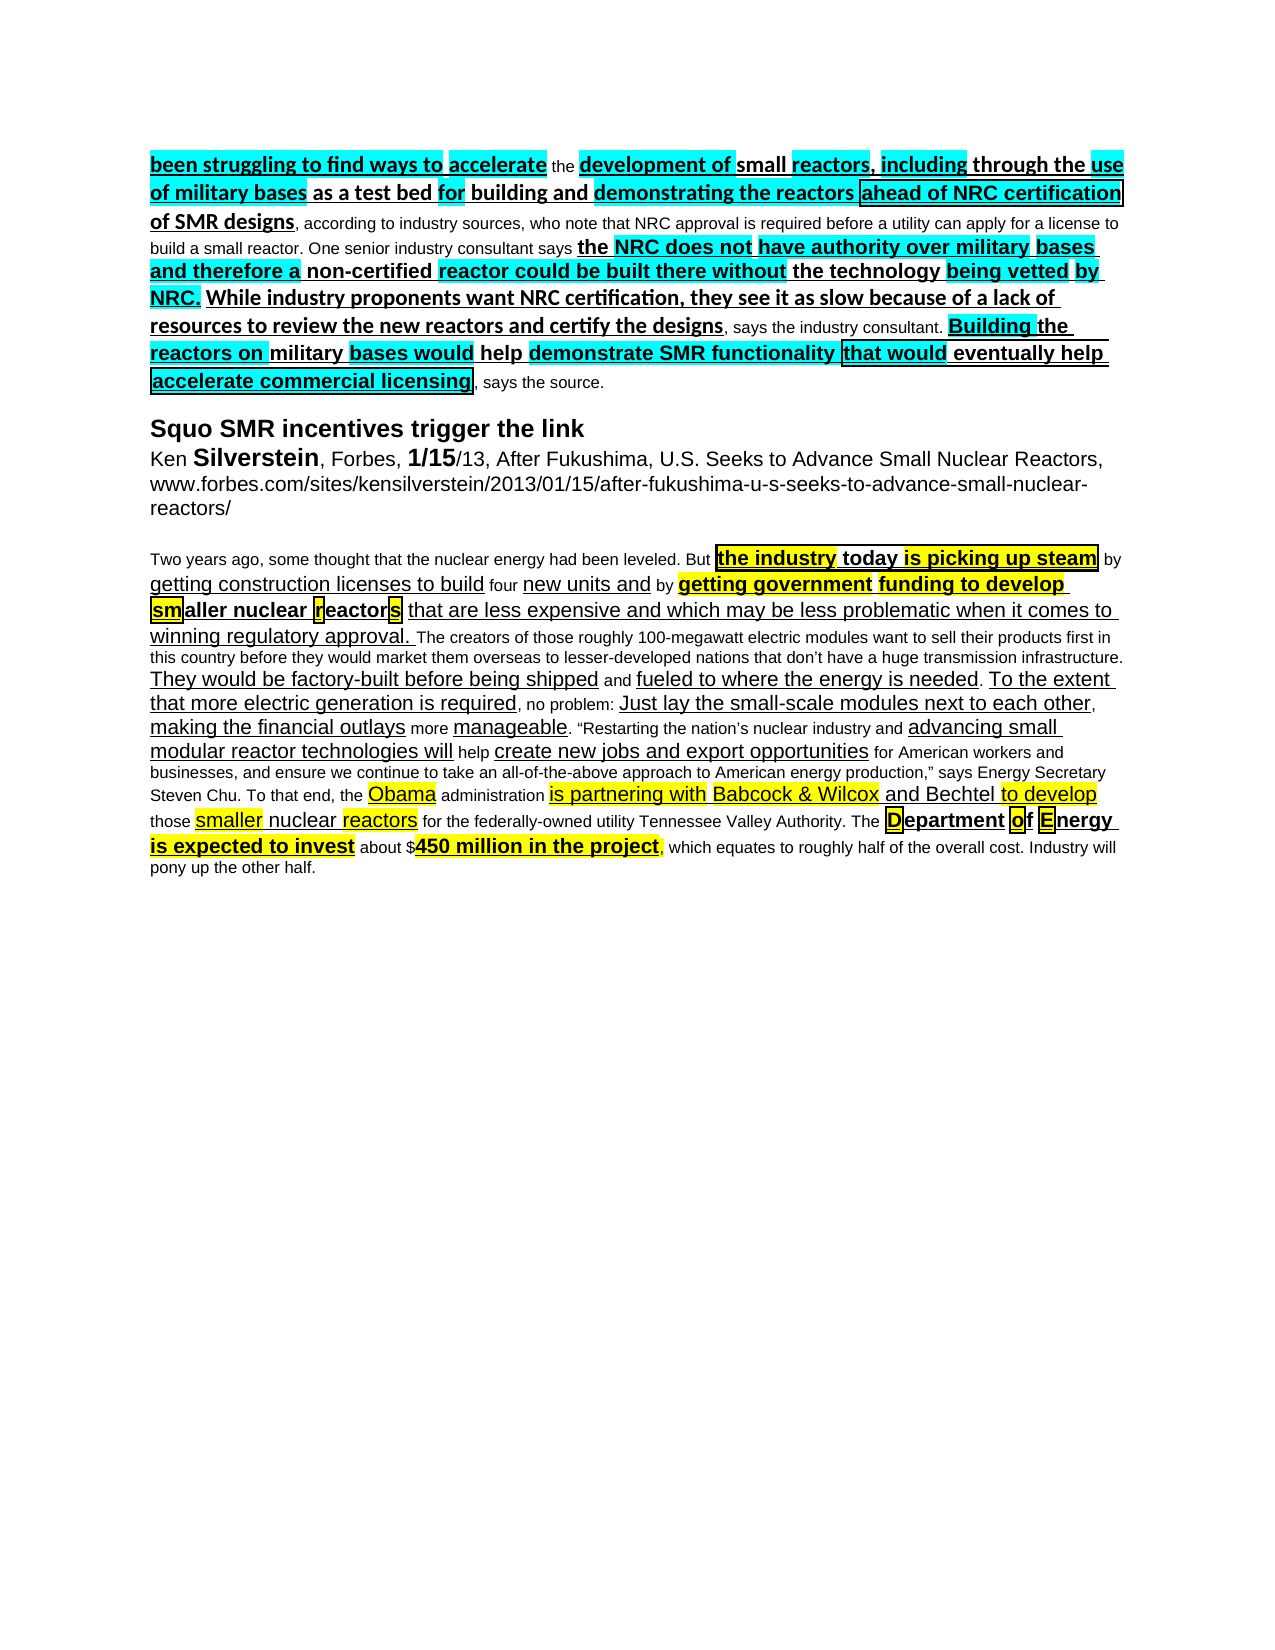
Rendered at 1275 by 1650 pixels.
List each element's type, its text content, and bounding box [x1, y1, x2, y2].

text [150, 150, 1125, 395]
text Ken Silverstein, Forbes, 1/15/13, After Fukushima, U.S. Seeks to Advance Small Nuclear Reactors, www.forbes.com/sites/kensilverstein/2013/01/15/after-fukushima-u-s-seeks-to-advance-small-nuclear-reactors/ [150, 443, 1125, 519]
text Two years ago, some thought that the nuclear energy had been leveled. But the industry today is picking up steam by getting construction licenses to build four new units and by getting government funding to develop smaller nuclear reactors that are less expensive and which may be less problematic when it comes to winning regulatory approval. The creators of those roughly 100-megawatt electric modules want to sell their products first in this country before they would market them overseas to lesser-developed nations that don’t have a huge transmission infrastructure. They would be factory-built before being shipped and fueled to where the energy is needed. To the extent that more electric generation is required, no problem: Just lay the small-scale modules next to each other, making the financial outlays more manageable. “Restarting the nation’s nuclear industry and advancing small modular reactor technologies will help create new jobs and export opportunities for American workers and businesses, and ensure we continue to take an all-of-the-above approach to American energy production,” says Energy Secretary Steven Chu. To that end, the Obama administration is partnering with Babcock & Wilcox and Bechtel to develop those smaller nuclear reactors for the federally-owned utility Tennessee Valley Authority. The Department of Energy is expected to invest about $450 million in the project, which equates to roughly half of the overall cost. Industry will pony up the other half. [150, 543, 1125, 877]
text Squo SMR incentives trigger the link [150, 414, 1125, 443]
